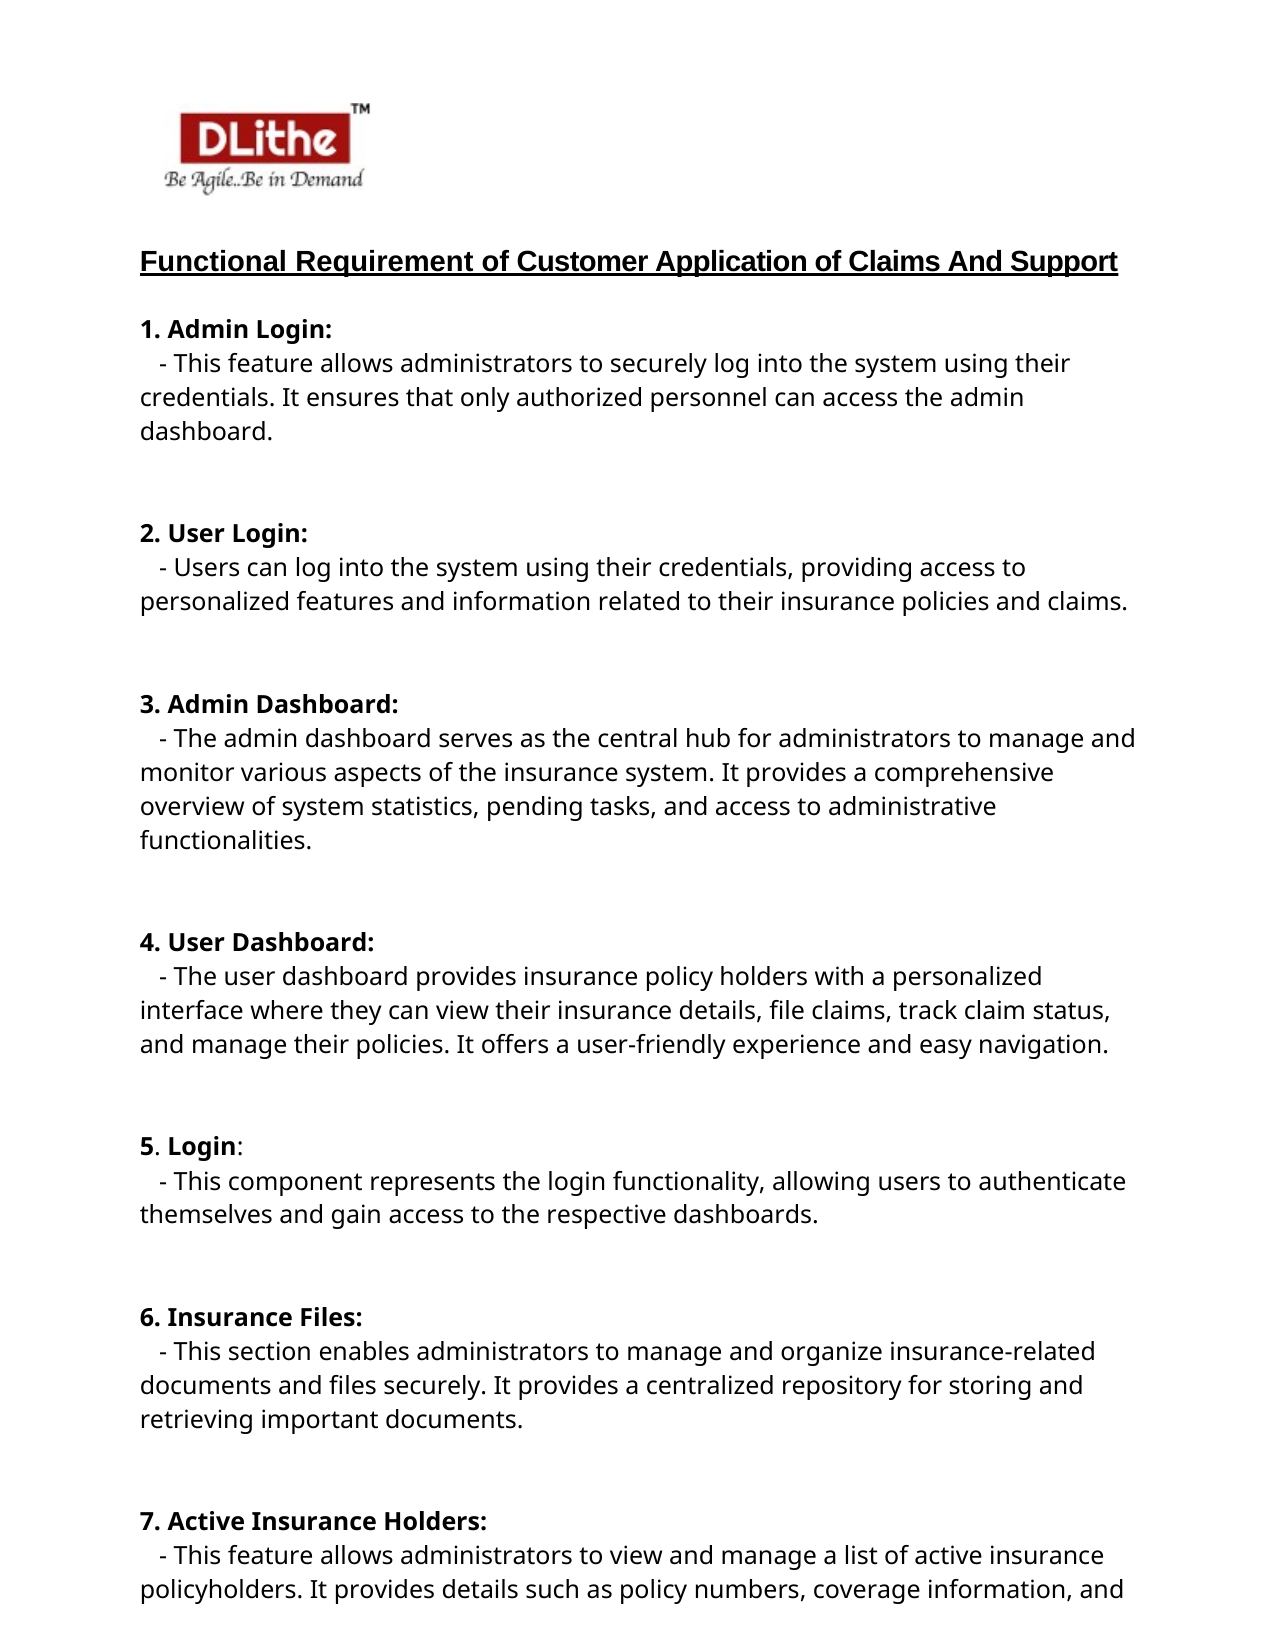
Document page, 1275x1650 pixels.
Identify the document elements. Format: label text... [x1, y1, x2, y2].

text 3. Admin Dashboard: [139, 686, 1139, 720]
text 6. Insurance Files: [139, 1299, 1139, 1333]
text - This section enables administrators to manage and organize insurance-related documents and files securely. It provides a centralized repository for storing and retrieving important documents. [139, 1333, 1139, 1436]
title Functional Requirement of Customer Application of Claims And Support [139, 244, 1139, 277]
text - This feature allows administrators to securely log into the system using their credentials. It ensures that only authorized personnel can access the admin dashboard. [139, 346, 1139, 448]
text - Users can log into the system using their credentials, providing access to personalized features and information related to their insurance policies and claims. [139, 550, 1139, 618]
text 4. User Dashboard: [139, 925, 1139, 959]
text 5. Login: [139, 1129, 1139, 1163]
text - The user dashboard provides insurance policy holders with a personalized interface where they can view their insurance details, file claims, track claim status, and manage their policies. It offers a user-friendly experience and easy navigation. [139, 959, 1139, 1061]
picture [164, 103, 371, 197]
text 7. Active Insurance Holders: [139, 1504, 1139, 1538]
text 2. User Login: [139, 516, 1139, 550]
text 1. Admin Login: [139, 312, 1139, 346]
text - The admin dashboard serves as the central hub for administrators to manage and monitor various aspects of the insurance system. It provides a comprehensive overview of system statistics, pending tasks, and access to administrative functionalities. [139, 720, 1139, 857]
text - This component represents the login functionality, allowing users to authenticate themselves and gain access to the respective dashboards. [139, 1163, 1139, 1231]
